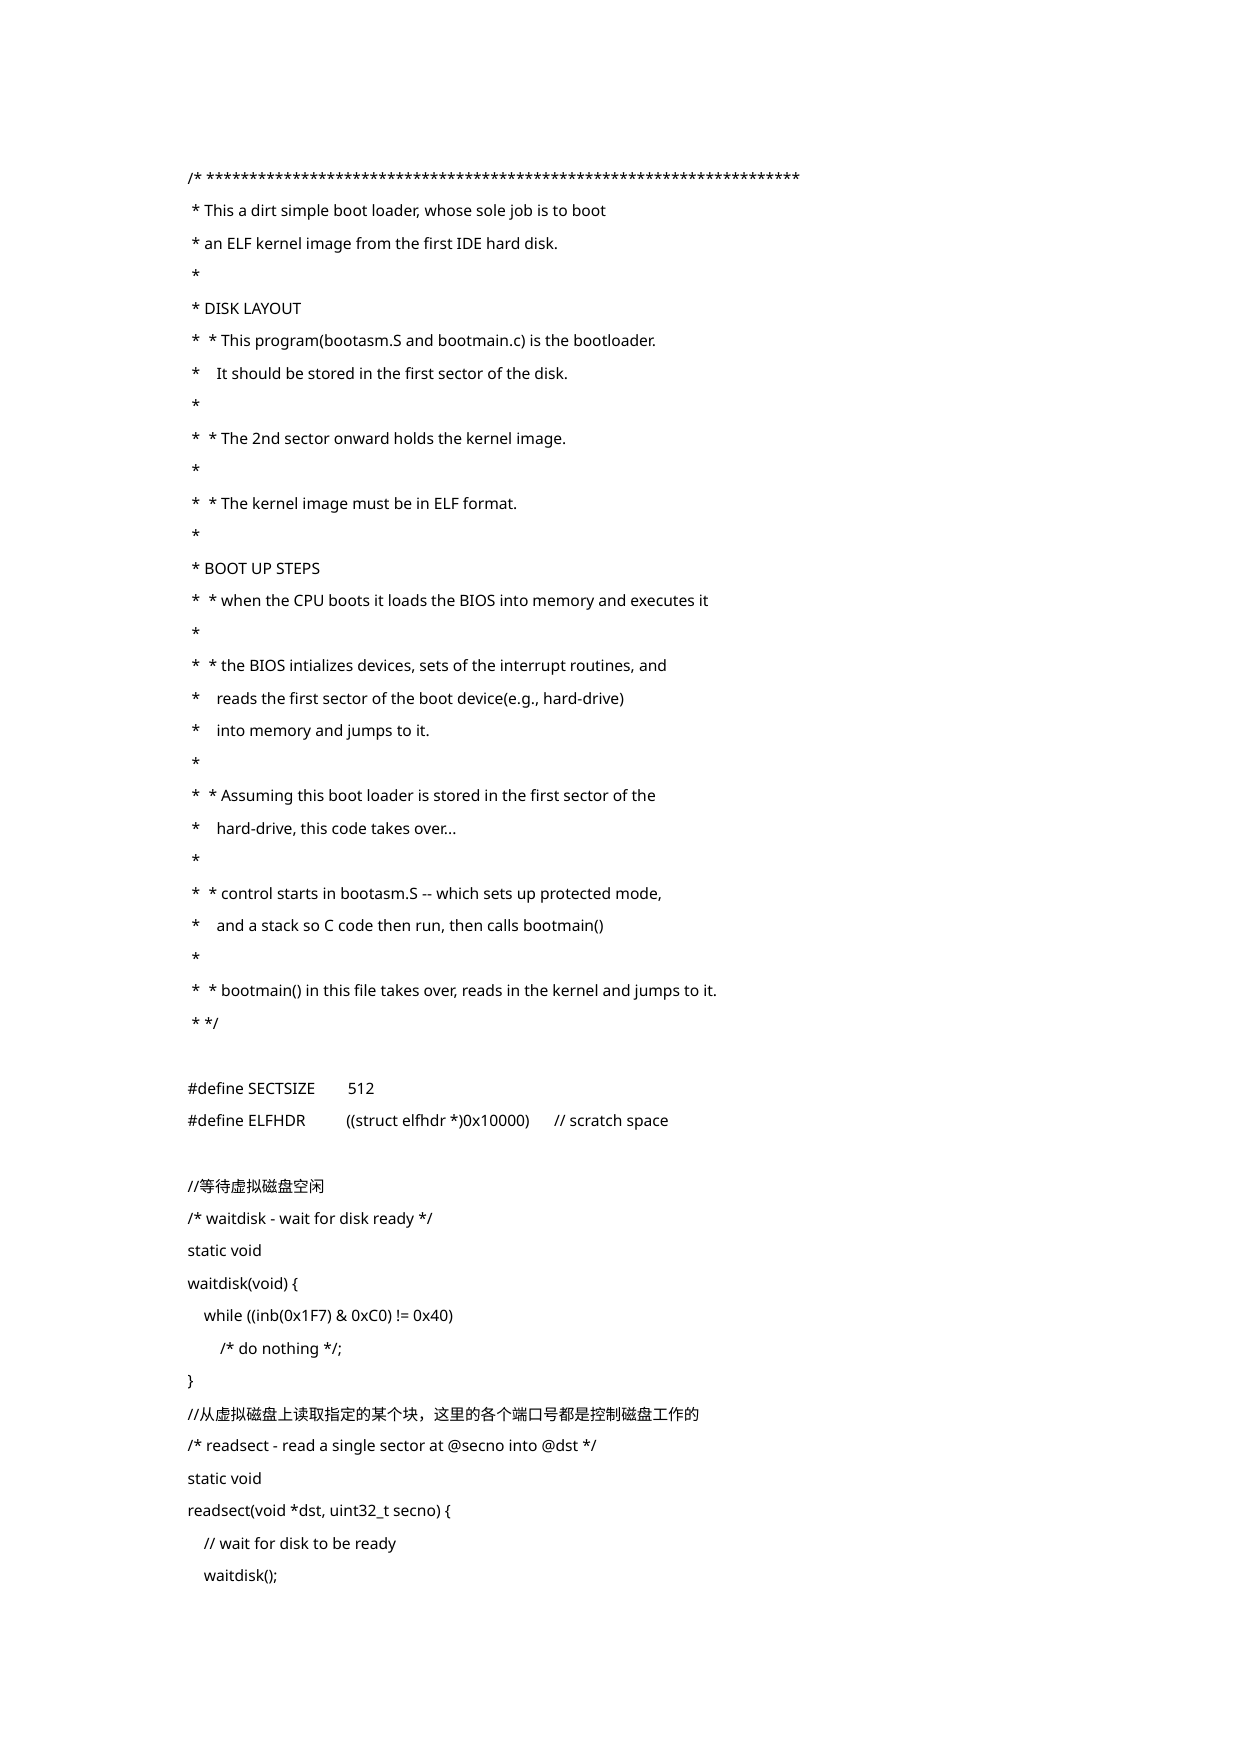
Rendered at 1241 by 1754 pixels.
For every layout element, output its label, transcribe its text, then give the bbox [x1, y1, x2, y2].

text /* do nothing */; [187, 1332, 1053, 1364]
text * and a stack so C code then run, then calls bootmain() [187, 909, 1053, 942]
text } [187, 1364, 1053, 1397]
text waitdisk(); [187, 1559, 1053, 1592]
text * [187, 389, 1053, 422]
text * * control starts in bootasm.S -- which sets up protected mode, [187, 877, 1053, 909]
text * DISK LAYOUT [187, 292, 1053, 324]
text * [187, 747, 1053, 779]
text * hard-drive, this code takes over... [187, 812, 1053, 844]
text // wait for disk to be ready [187, 1527, 1053, 1559]
text static void [187, 1462, 1053, 1494]
text * * The kernel image must be in ELF format. [187, 487, 1053, 519]
text * [187, 519, 1053, 552]
text * * The 2nd sector onward holds the kernel image. [187, 422, 1053, 454]
text /* readsect - read a single sector at @secno into @dst */ [187, 1429, 1053, 1462]
text static void [187, 1234, 1053, 1267]
text //等待虚拟磁盘空闲 [187, 1169, 1053, 1202]
text #define SECTSIZE 512 [187, 1072, 1053, 1104]
text * * when the CPU boots it loads the BIOS into memory and executes it [187, 584, 1053, 617]
text * BOOT UP STEPS [187, 552, 1053, 584]
text * * This program(bootasm.S and bootmain.c) is the bootloader. [187, 324, 1053, 357]
text * * the BIOS intializes devices, sets of the interrupt routines, and [187, 649, 1053, 682]
text * [187, 617, 1053, 649]
text * [187, 454, 1053, 487]
text /* ********************************************************************* [187, 162, 1053, 194]
text while ((inb(0x1F7) & 0xC0) != 0x40) [187, 1299, 1053, 1332]
text * [187, 942, 1053, 974]
text * an ELF kernel image from the first IDE hard disk. [187, 227, 1053, 259]
text * * bootmain() in this file takes over, reads in the kernel and jumps to it. [187, 974, 1053, 1007]
text * into memory and jumps to it. [187, 714, 1053, 747]
text readsect(void *dst, uint32_t secno) { [187, 1494, 1053, 1527]
text /* waitdisk - wait for disk ready */ [187, 1202, 1053, 1234]
text * This a dirt simple boot loader, whose sole job is to boot [187, 194, 1053, 227]
text * * Assuming this boot loader is stored in the first sector of the [187, 779, 1053, 812]
text //从虚拟磁盘上读取指定的某个块，这里的各个端口号都是控制磁盘工作的 [187, 1397, 1053, 1429]
text * reads the first sector of the boot device(e.g., hard-drive) [187, 682, 1053, 714]
text waitdisk(void) { [187, 1267, 1053, 1299]
text * [187, 844, 1053, 877]
text * It should be stored in the first sector of the disk. [187, 357, 1053, 389]
text * */ [187, 1007, 1053, 1039]
text * [187, 259, 1053, 292]
text #define ELFHDR ((struct elfhdr *)0x10000) // scratch space [187, 1104, 1053, 1137]
